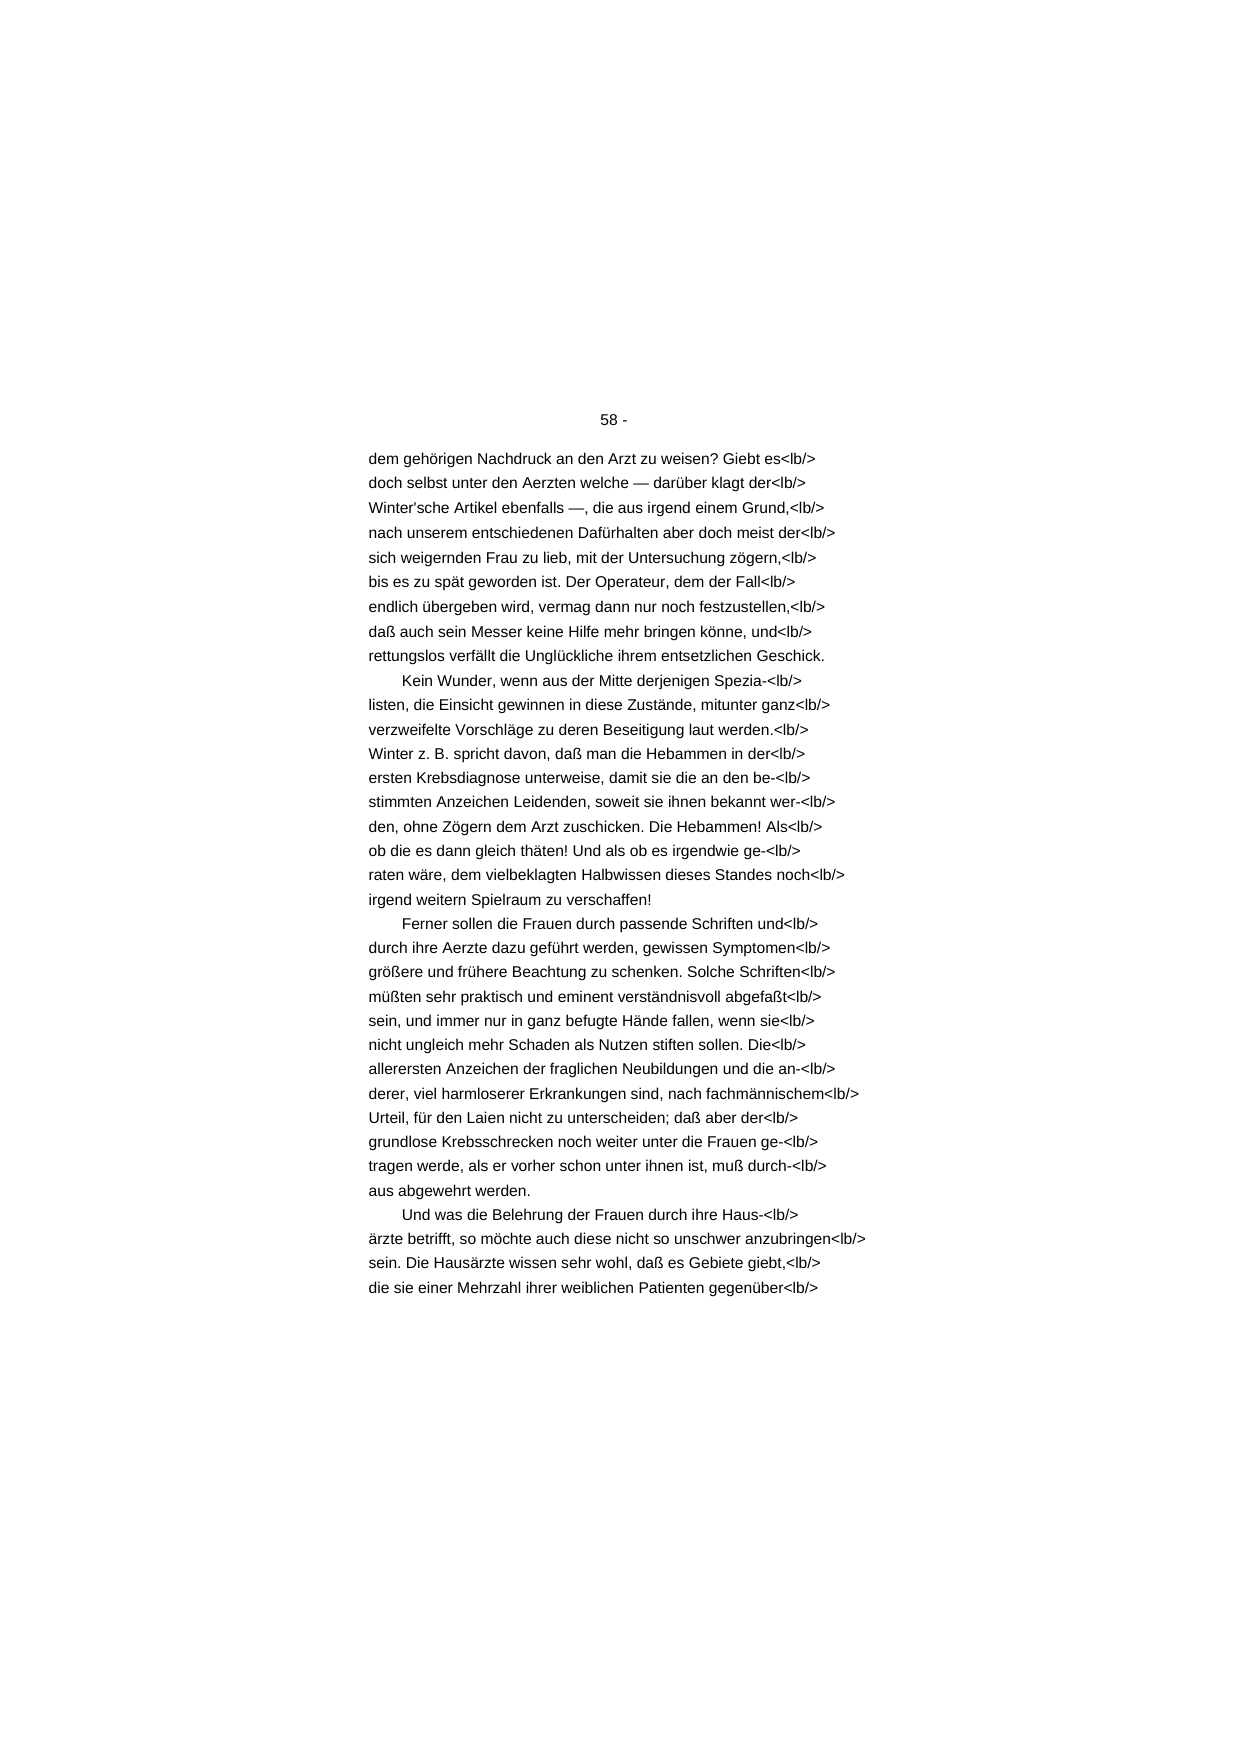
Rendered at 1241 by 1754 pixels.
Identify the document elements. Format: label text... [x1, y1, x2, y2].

text Ferner sollen die Frauen durch passende Schriften und<lb/> durch ihre Aerzte dazu geführt werden, gewissen Symptomen<lb/> größere und frühere Beachtung zu schenken. Solche Schriften<lb/> müßten sehr praktisch und eminent verständnisvoll abgefaßt<lb/> sein, und immer nur in ganz befugte Hände fallen, wenn sie<lb/> nicht ungleich mehr Schaden als Nutzen stiften sollen. Die<lb/> allerersten Anzeichen der fraglichen Neubildungen und die an-<lb/> derer, viel harmloserer Erkrankungen sind, nach fachmännischem<lb/> Urteil, für den Laien nicht zu unterscheiden; daß aber der<lb/> grundlose Krebsschrecken noch weiter unter die Frauen ge-<lb/> tragen werde, als er vorher schon unter ihnen ist, muß durch-<lb/> aus abgewehrt werden. [364, 914, 878, 1199]
text Kein Wunder, wenn aus der Mitte derjenigen Spezia-<lb/> listen, die Einsicht gewinnen in diese Zustände, mitunter ganz<lb/> verzweifelte Vorschläge zu deren Beseitigung laut werden.<lb/> Winter z. B. spricht davon, daß man die Hebammen in der<lb/> ersten Krebsdiagnose unterweise, damit sie die an den be-<lb/> stimmten Anzeichen Leidenden, soweit sie ihnen bekannt wer-<lb/> den, ohne Zögern dem Arzt zuschicken. Die Hebammen! Als<lb/> ob die es dann gleich thäten! Und als ob es irgendwie ge-<lb/> raten wäre, dem vielbeklagten Halbwissen dieses Standes noch<lb/> irgend weitern Spielraum zu verschaffen! [364, 672, 878, 908]
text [364, 1206, 878, 1297]
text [364, 449, 878, 665]
